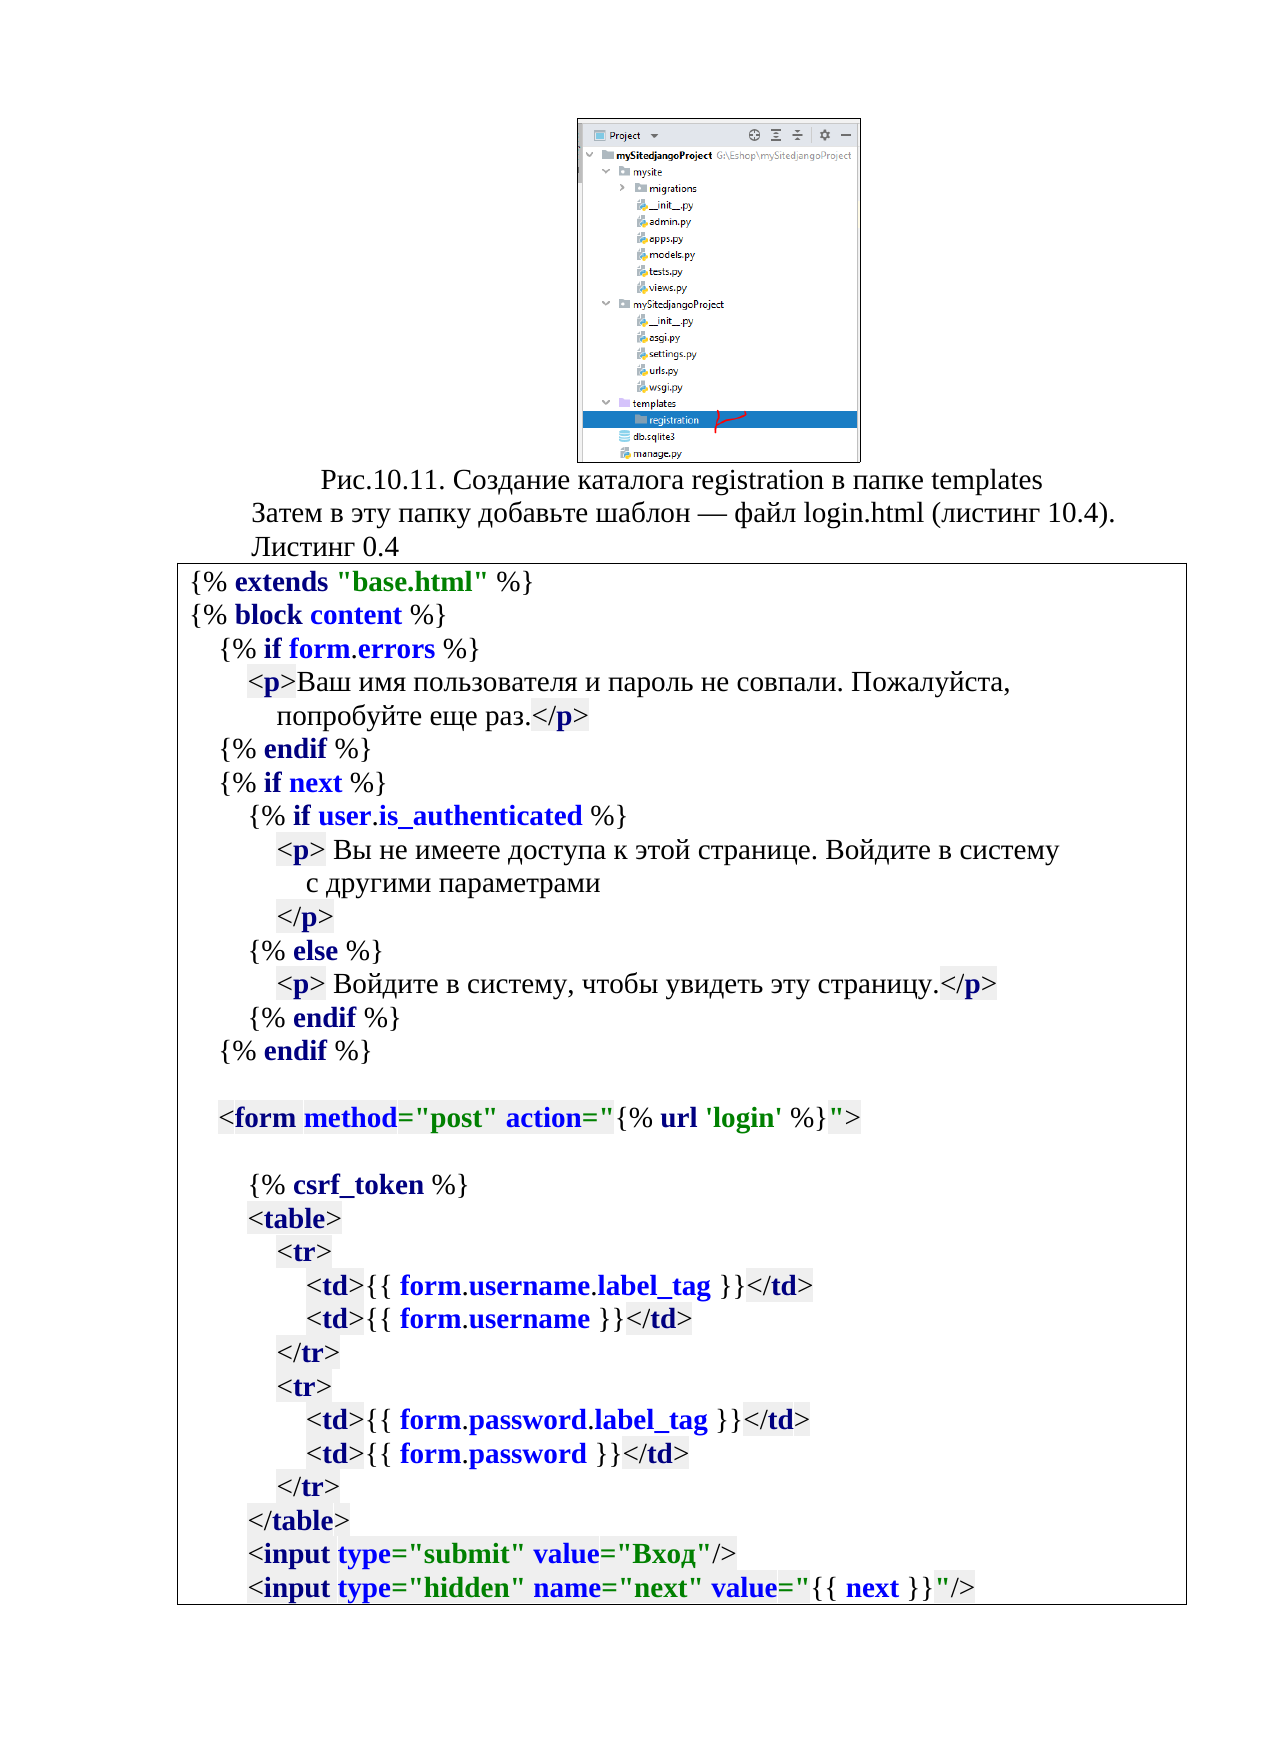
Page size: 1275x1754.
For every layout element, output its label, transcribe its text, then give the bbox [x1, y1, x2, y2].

text Листинг 0.4 [177, 529, 1186, 563]
picture [578, 119, 860, 462]
text Затем в эту папку добавьте шаблон — файл login.html (листинг 10.4). [177, 496, 1186, 529]
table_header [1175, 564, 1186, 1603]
text Рис.10.11. Создание каталога registration в папке templates [177, 462, 1186, 496]
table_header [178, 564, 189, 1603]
